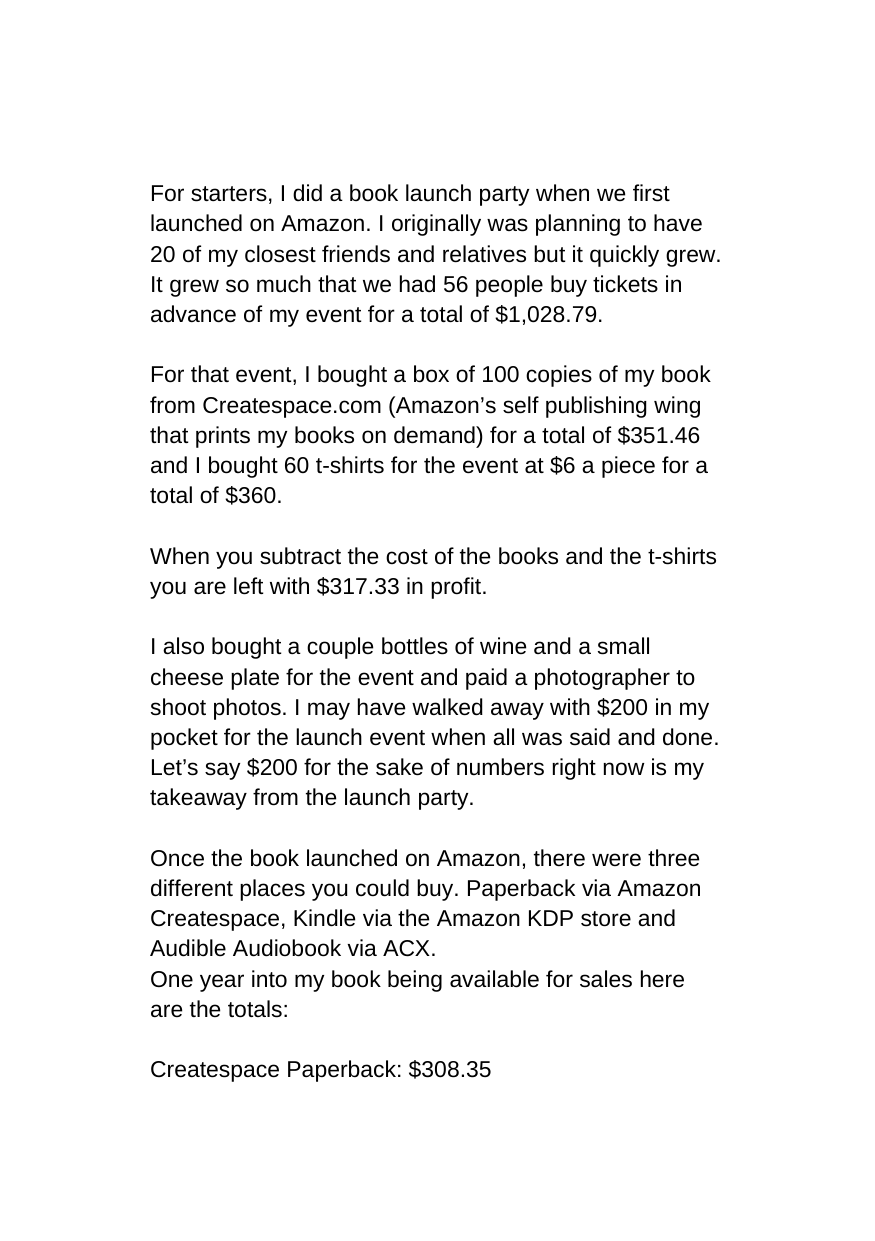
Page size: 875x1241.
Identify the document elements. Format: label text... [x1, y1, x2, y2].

text For that event, I bought a box of 100 copies of my book from Createspace.com (Amazon’s self publishing wing that prints my books on demand) for a total of $351.46 and I bought 60 t-shirts for the event at $6 a piece for a total of $360. [150, 361, 724, 509]
text For starters, I did a book launch party when we first launched on Amazon. I originally was planning to have 20 of my closest friends and relatives but it quickly grew. [150, 180, 724, 267]
text It grew so much that we had 56 people buy tickets in advance of my event for a total of $1,028.79. [150, 271, 724, 327]
text Once the book launched on Amazon, there were three different places you could buy. Paperback via Amazon Createspace, Kindle via the Amazon KDP store and Audible Audiobook via ACX. [150, 845, 724, 962]
text When you subtract the cost of the books and the t-shirts you are left with $317.33 in profit. [150, 543, 724, 599]
text I also bought a couple bottles of wine and a small cheese plate for the event and paid a photographer to shoot photos. I may have walked away with $200 in my pocket for the launch event when all was said and done. Let’s say $200 for the sake of numbers right now is my takeaway from the launch party. [150, 633, 724, 811]
text One year into my book being available for sales here are the totals: [150, 966, 724, 1022]
text Createspace Paperback: $308.35 [150, 1056, 724, 1083]
